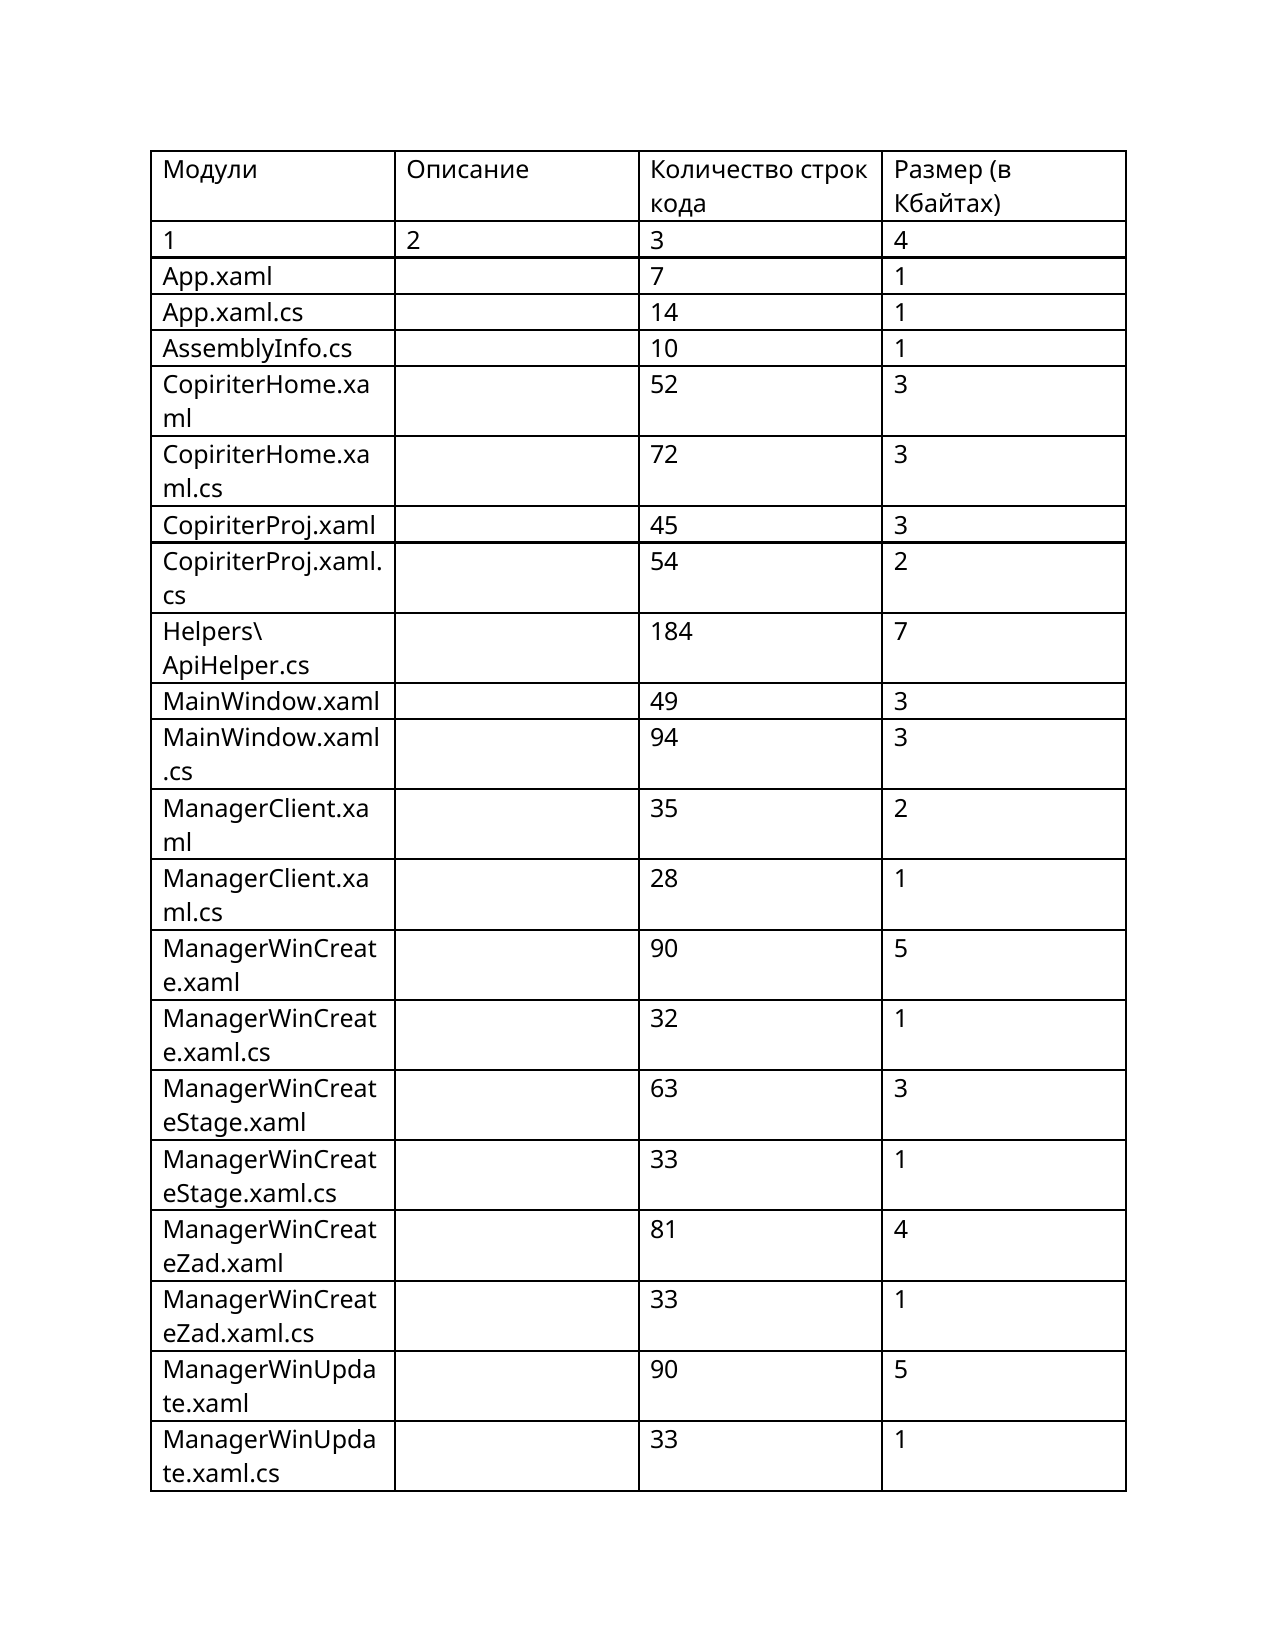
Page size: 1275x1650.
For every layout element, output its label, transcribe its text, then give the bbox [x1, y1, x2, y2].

table_cell 10 [640, 331, 881, 365]
table_cell 94 [640, 720, 881, 788]
table_header Описание [396, 152, 638, 220]
table_cell [396, 720, 638, 788]
table_cell [396, 295, 638, 329]
table_cell 4 [883, 1211, 1125, 1279]
table_cell 81 [640, 1211, 881, 1279]
table_cell 184 [640, 614, 881, 682]
table_cell [396, 367, 638, 435]
table_cell ManagerClient.xaml.cs [152, 860, 394, 928]
table_cell [396, 1071, 638, 1139]
table_cell [396, 1352, 638, 1420]
table_cell 5 [883, 931, 1125, 999]
table_cell ManagerWinCreateStage.xaml.cs [152, 1141, 394, 1209]
table_cell 1 [883, 1422, 1125, 1490]
table_cell 5 [883, 1352, 1125, 1420]
table_cell App.xaml.cs [152, 295, 394, 329]
table_cell 3 [883, 367, 1125, 435]
table_cell 14 [640, 295, 881, 329]
table_cell MainWindow.xaml.cs [152, 720, 394, 788]
table_cell 3 [883, 1071, 1125, 1139]
table_cell [396, 1141, 638, 1209]
table_cell 3 [883, 437, 1125, 505]
table_cell 33 [640, 1141, 881, 1209]
table_cell 28 [640, 860, 881, 928]
table_cell 90 [640, 1352, 881, 1420]
table_cell [396, 1422, 638, 1490]
table_cell [396, 437, 638, 505]
table_cell 1 [883, 860, 1125, 928]
table_header Модули [152, 152, 394, 220]
table_cell CopiriterProj.xaml.cs [152, 544, 394, 612]
table_cell 72 [640, 437, 881, 505]
table_header Количество строк кода [640, 152, 881, 220]
table_cell [396, 1001, 638, 1069]
table_cell [396, 1282, 638, 1350]
table_cell 49 [640, 684, 881, 718]
table_cell 33 [640, 1422, 881, 1490]
table_cell ManagerWinUpdate.xaml.cs [152, 1422, 394, 1490]
table_cell 54 [640, 544, 881, 612]
table_cell [396, 1211, 638, 1279]
table_cell [396, 331, 638, 365]
table_cell CopiriterProj.xaml [152, 507, 394, 541]
table_cell 52 [640, 367, 881, 435]
table_cell Helpers\ApiHelper.cs [152, 614, 394, 682]
table_cell 7 [883, 614, 1125, 682]
table_cell [396, 259, 638, 292]
table_cell [396, 860, 638, 928]
table_cell 2 [883, 790, 1125, 858]
table_cell 1 [883, 1282, 1125, 1350]
table_cell AssemblyInfo.cs [152, 331, 394, 365]
table_cell 45 [640, 507, 881, 541]
table_cell 2 [396, 222, 638, 256]
table_cell CopiriterHome.xaml [152, 367, 394, 435]
table_cell 3 [883, 684, 1125, 718]
table_header Размер (в Кбайтах) [883, 152, 1125, 220]
table_cell ManagerWinCreateZad.xaml [152, 1211, 394, 1279]
table_cell ManagerClient.xaml [152, 790, 394, 858]
table_cell 1 [883, 1001, 1125, 1069]
table_cell 1 [883, 295, 1125, 329]
table_cell ManagerWinCreateZad.xaml.cs [152, 1282, 394, 1350]
table_cell [396, 790, 638, 858]
table_cell 63 [640, 1071, 881, 1139]
table_cell MainWindow.xaml [152, 684, 394, 718]
table_cell 35 [640, 790, 881, 858]
table_cell 33 [640, 1282, 881, 1350]
table_cell 1 [883, 331, 1125, 365]
table_cell 3 [883, 720, 1125, 788]
table_cell ManagerWinCreateStage.xaml [152, 1071, 394, 1139]
table_cell ManagerWinUpdate.xaml [152, 1352, 394, 1420]
table_cell 1 [883, 1141, 1125, 1209]
table_cell App.xaml [152, 259, 394, 292]
table_cell [396, 684, 638, 718]
table_cell [396, 507, 638, 541]
table_cell 90 [640, 931, 881, 999]
table_cell CopiriterHome.xaml.cs [152, 437, 394, 505]
table_cell 1 [883, 259, 1125, 292]
table_cell 4 [883, 222, 1125, 256]
table_cell ManagerWinCreate.xaml [152, 931, 394, 999]
table_cell 1 [152, 222, 394, 256]
table_cell 7 [640, 259, 881, 292]
table_cell 32 [640, 1001, 881, 1069]
table_cell ManagerWinCreate.xaml.cs [152, 1001, 394, 1069]
table_cell 3 [883, 507, 1125, 541]
table_cell [396, 931, 638, 999]
table_cell 2 [883, 544, 1125, 612]
table_cell [396, 544, 638, 612]
table_cell 3 [640, 222, 881, 256]
table_cell [396, 614, 638, 682]
